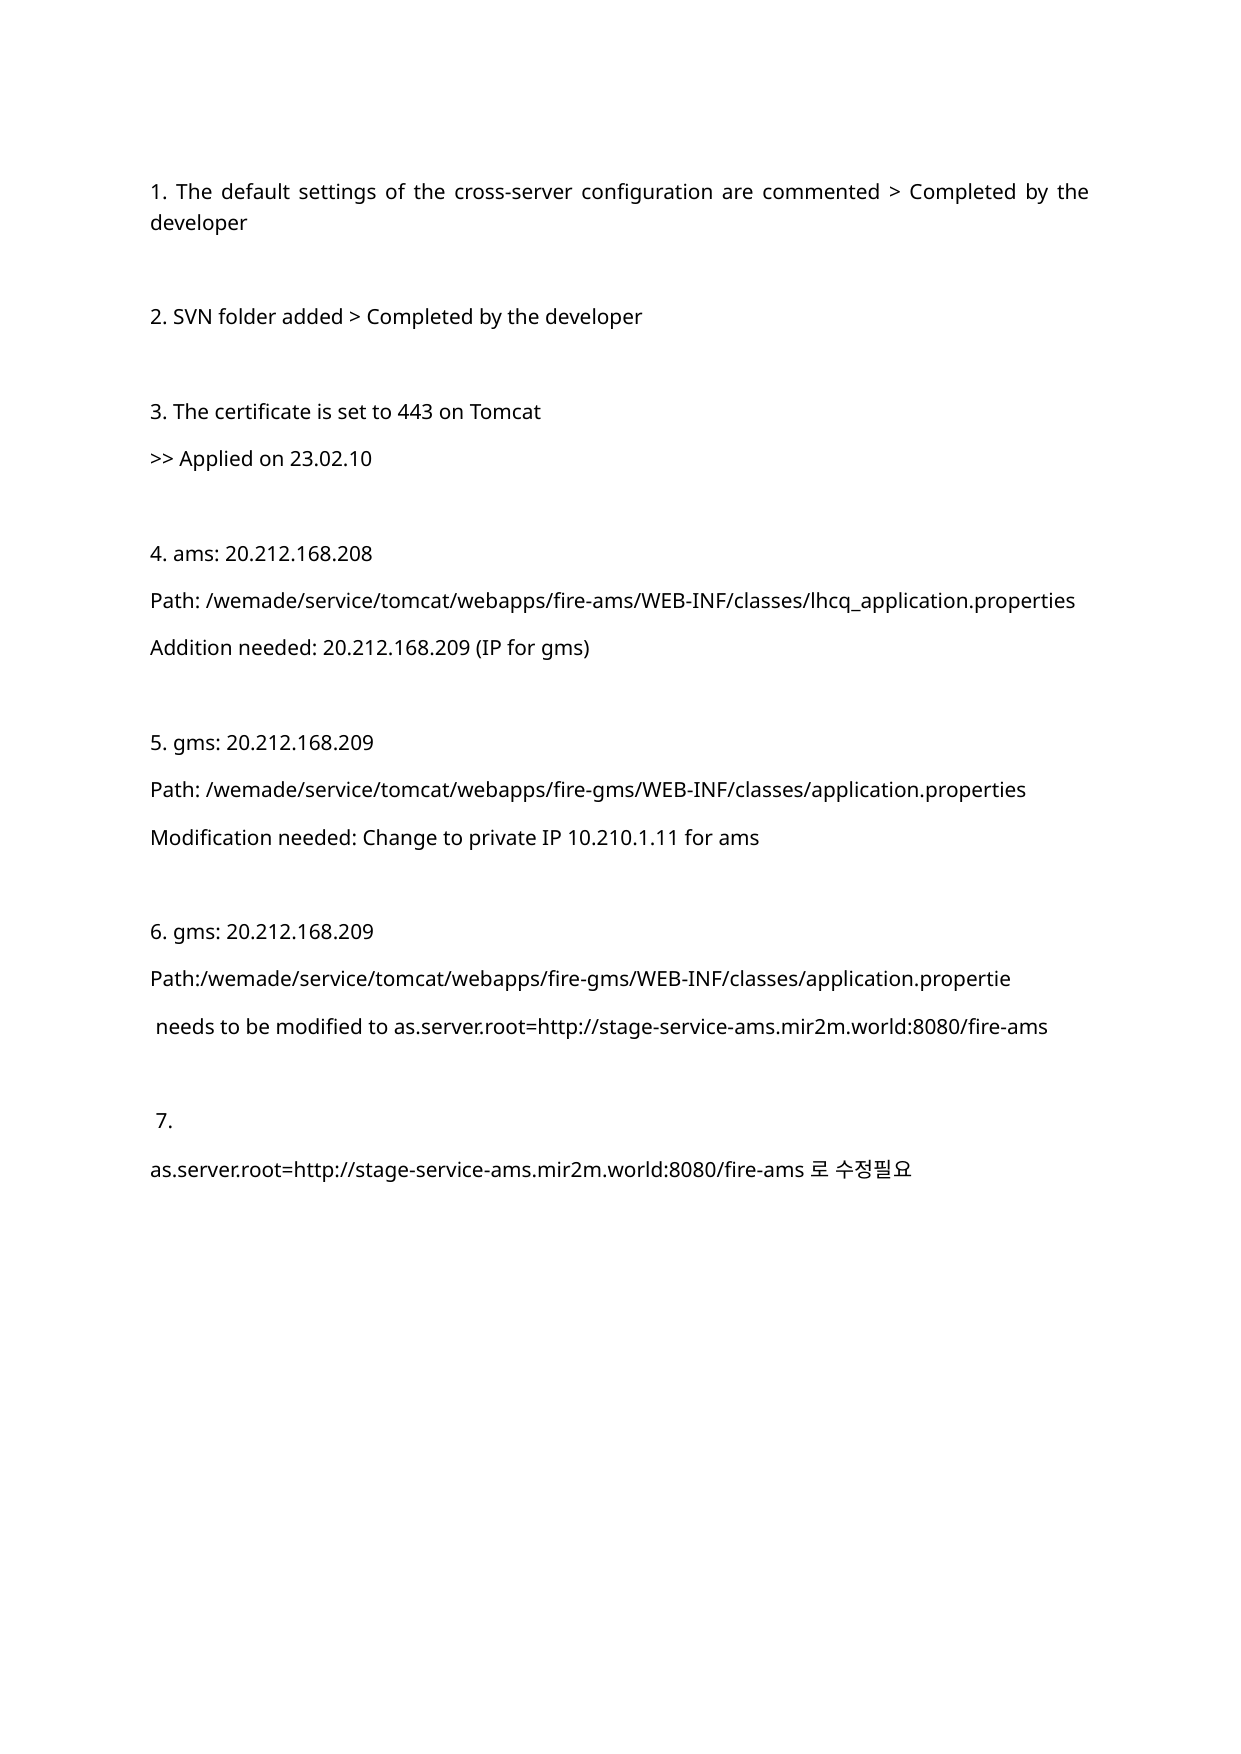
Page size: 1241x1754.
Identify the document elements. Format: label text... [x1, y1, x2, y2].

text Path: /wemade/service/tomcat/webapps/fire-ams/WEB-INF/classes/lhcq_application.properties [150, 586, 1090, 614]
text 7. [150, 1106, 1090, 1135]
text 2. SVN folder added > Completed by the developer [150, 302, 1090, 331]
text 3. The certificate is set to 443 on Tomcat [150, 397, 1090, 425]
text Modification needed: Change to private IP 10.210.1.11 for ams [150, 823, 1090, 851]
text Path:/wemade/service/tomcat/webapps/fire-gms/WEB-INF/classes/application.propertie [150, 964, 1090, 993]
text 1. The default settings of the cross-server configuration are commented > Completed by the developer [150, 177, 1090, 236]
text Addition needed: 20.212.168.209 (IP for gms) [150, 633, 1090, 662]
text 5. gms: 20.212.168.209 [150, 728, 1090, 756]
text >> Applied on 23.02.10 [150, 444, 1090, 473]
text as.server.root=http://stage-service-ams.mir2m.world:8080/fire-ams 로 수정필요 [150, 1154, 1090, 1184]
text needs to be modified to as.server.root=http://stage-service-ams.mir2m.world:8080/fire-ams [150, 1012, 1090, 1040]
text 6. gms: 20.212.168.209 [150, 917, 1090, 946]
text Path: /wemade/service/tomcat/webapps/fire-gms/WEB-INF/classes/application.properties [150, 775, 1090, 804]
text 4. ams: 20.212.168.208 [150, 539, 1090, 567]
